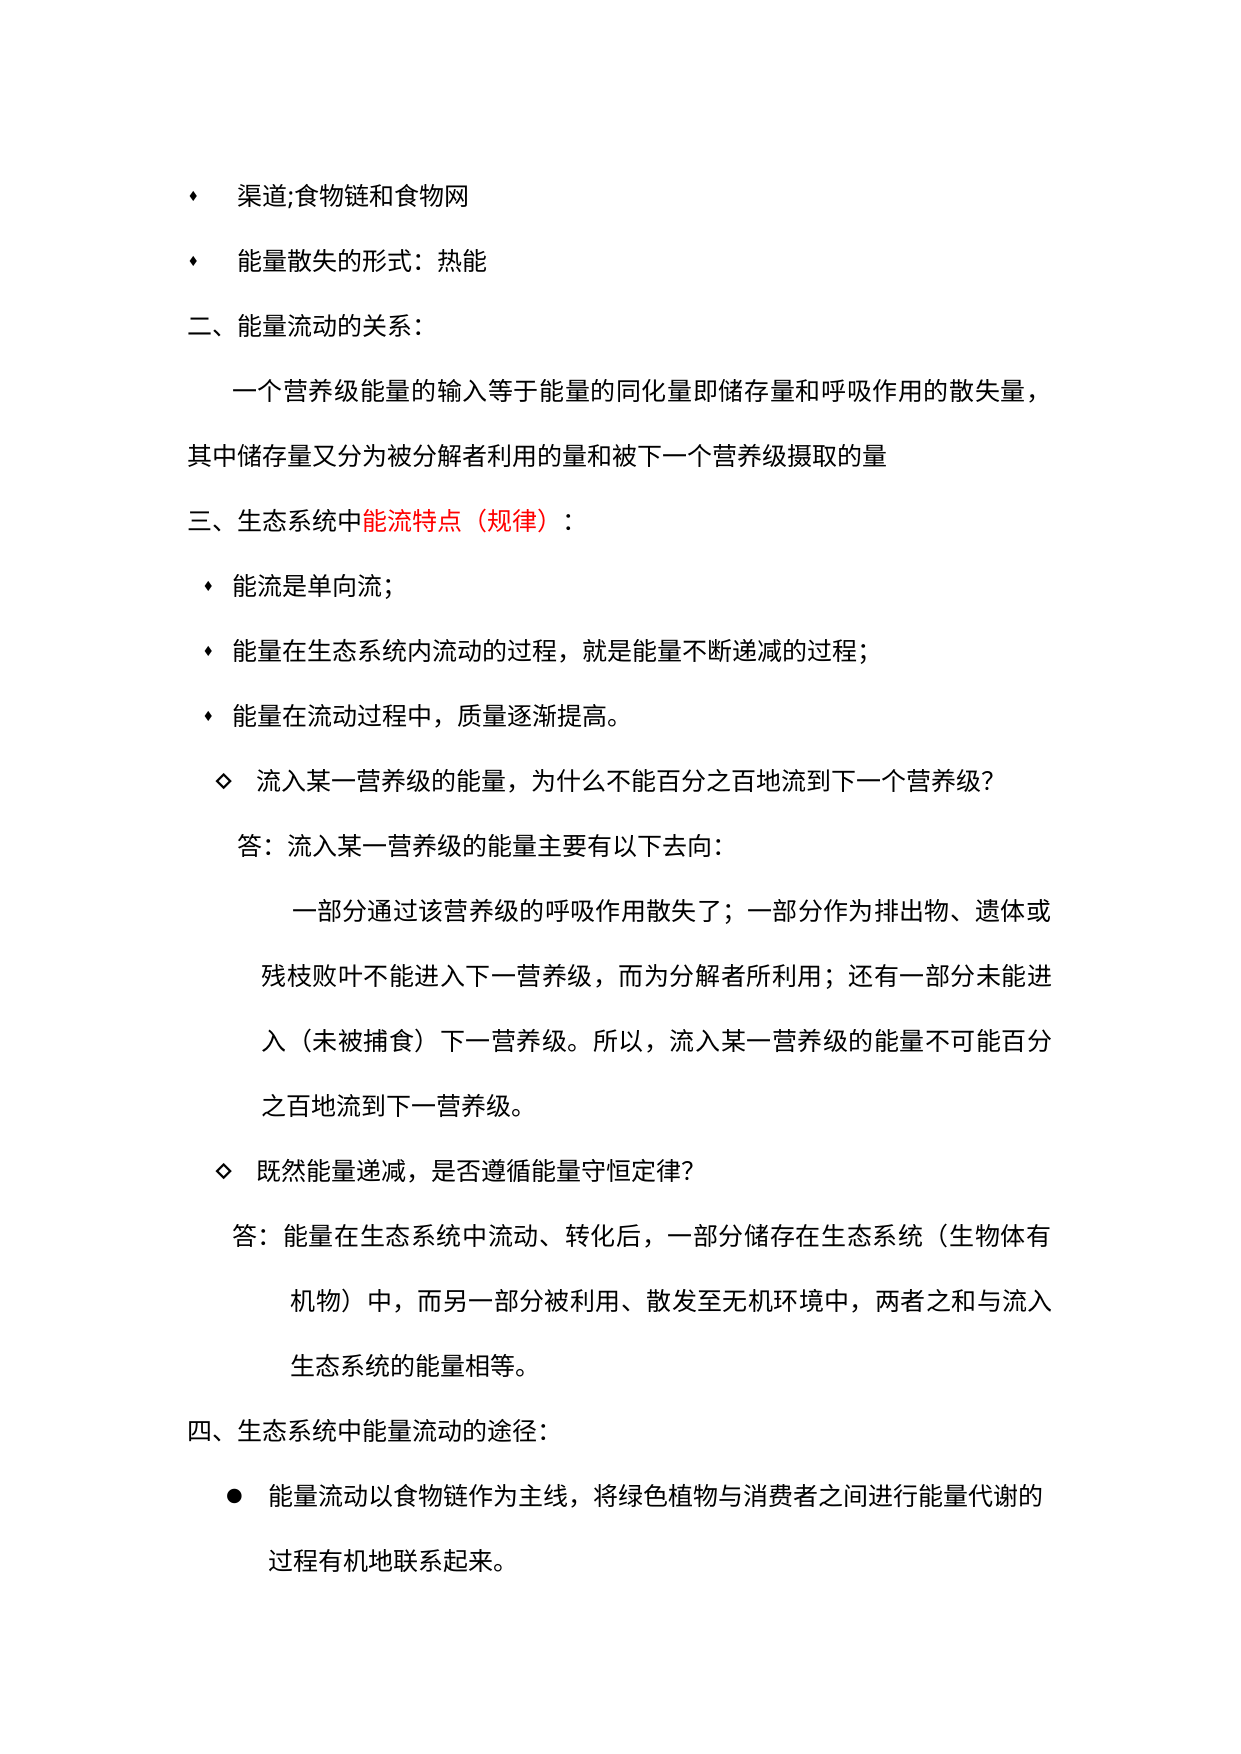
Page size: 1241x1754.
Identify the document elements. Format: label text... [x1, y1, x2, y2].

text 答：能量在生态系统中流动、转化后，一部分储存在生态系统（生物体有机物）中，而另一部分被利用、散发至无机环境中，两者之和与流入生态系统的能量相等。 [232, 1202, 1053, 1397]
list 能量散失的形式：热能 [187, 227, 1053, 292]
text 三、生态系统中能流特点（规律）： [187, 487, 1053, 552]
list 能量在流动过程中，质量逐渐提高。 [202, 682, 1053, 747]
list 能流是单向流； [202, 552, 1053, 617]
text 一个营养级能量的输入等于能量的同化量即储存量和呼吸作用的散失量，其中储存量又分为被分解者利用的量和被下一个营养级摄取的量 [187, 357, 1053, 487]
list 流入某一营养级的能量，为什么不能百分之百地流到下一个营养级？ [212, 747, 1053, 812]
text 四、生态系统中能量流动的途径： [187, 1397, 1053, 1462]
list 既然能量递减，是否遵循能量守恒定律？ [212, 1137, 1053, 1202]
text 答：流入某一营养级的能量主要有以下去向： [187, 812, 1053, 877]
text 二、能量流动的关系： [187, 292, 1053, 357]
list 渠道;食物链和食物网 [187, 162, 1053, 227]
list 能量流动以食物链作为主线，将绿色植物与消费者之间进行能量代谢的过程有机地联系起来。 [225, 1462, 1053, 1592]
list 能量在生态系统内流动的过程，就是能量不断递减的过程； [202, 617, 1053, 682]
text 一部分通过该营养级的呼吸作用散失了；一部分作为排出物、遗体或残枝败叶不能进入下一营养级，而为分解者所利用；还有一部分未能进入（未被捕食）下一营养级。所以，流入某一营养级的能量不可能百分之百地流到下一营养级。 [261, 877, 1053, 1137]
